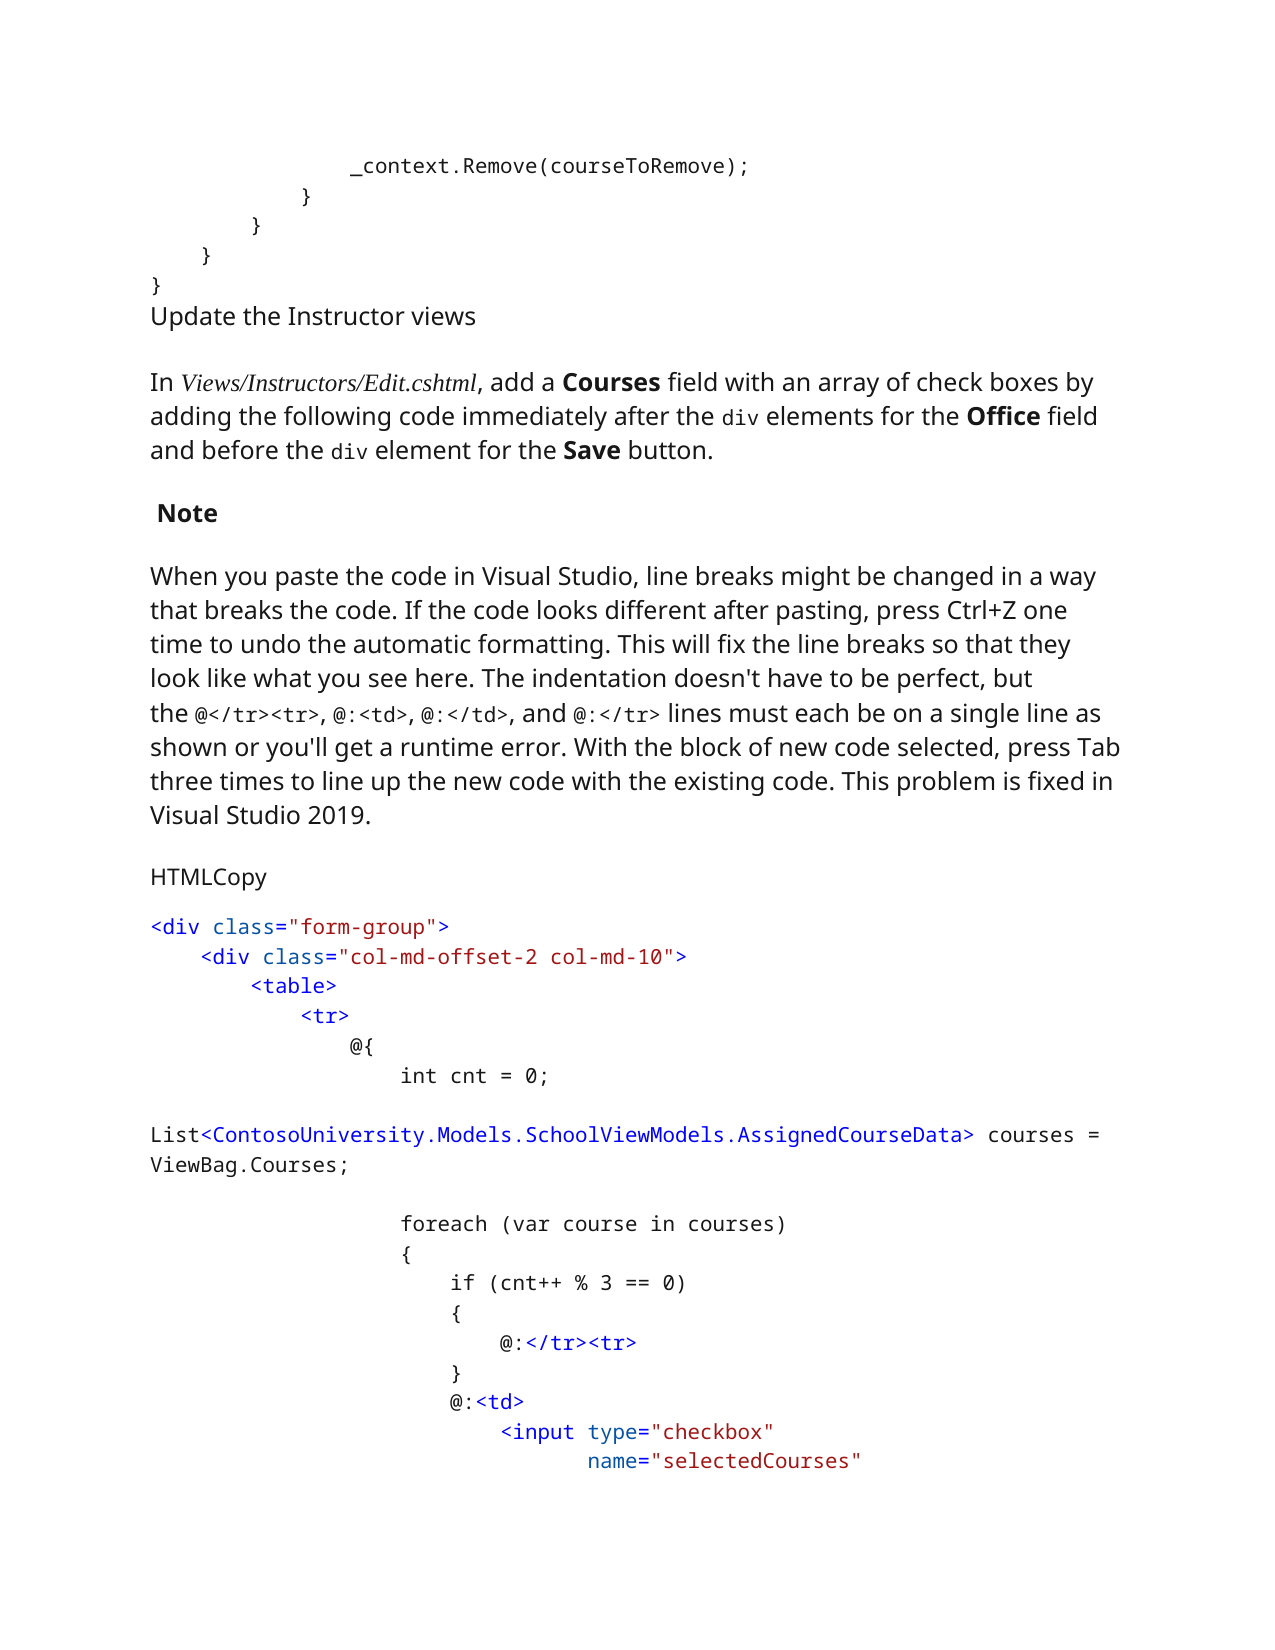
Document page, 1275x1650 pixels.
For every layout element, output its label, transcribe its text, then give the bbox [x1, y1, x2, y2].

text @:</tr><tr> [150, 1327, 1125, 1356]
text } [150, 180, 1125, 209]
text foreach (var course in courses) [150, 1208, 1125, 1238]
text _context.Remove(courseToRemove); [150, 150, 1125, 180]
text HTMLCopy [150, 861, 1125, 892]
text } [150, 209, 1125, 239]
title Note [150, 496, 1125, 530]
text When you paste the code in Visual Studio, line breaks might be changed in a way that breaks the code. If the code looks different after pasting, press Ctrl+Z one time to undo the automatic formatting. This will fix the line breaks so that they look like what you see here. The indentation doesn't have to be perfect, but the @</tr><tr>, @:<td>, @:</td>, and @:</tr> lines must each be on a single line as shown or you'll get a runtime error. With the block of new code selected, press Tab three times to line up the new code with the existing code. This problem is fixed in Visual Studio 2019. [150, 559, 1125, 831]
text } [150, 269, 1125, 298]
text <tr> [150, 1000, 1125, 1030]
text <input type="checkbox" [150, 1416, 1125, 1445]
text <div class="col-md-offset-2 col-md-10"> [150, 941, 1125, 970]
text name="selectedCourses" [150, 1445, 1125, 1475]
text @{ [150, 1030, 1125, 1059]
text <div class="form-group"> [150, 911, 1125, 941]
text } [150, 239, 1125, 269]
subtitle Update the Instructor views [150, 298, 1125, 332]
text int cnt = 0; [150, 1059, 1125, 1089]
text { [150, 1238, 1125, 1267]
text List<ContosoUniversity.Models.SchoolViewModels.AssignedCourseData> courses = ViewBag.Courses; [150, 1089, 1125, 1178]
text In Views/Instructors/Edit.cshtml, add a Courses field with an array of check boxes by adding the following code immediately after the div elements for the Office field and before the div element for the Save button. [150, 364, 1125, 467]
text @:<td> [150, 1386, 1125, 1416]
text } [150, 1356, 1125, 1386]
text { [150, 1297, 1125, 1327]
text if (cnt++ % 3 == 0) [150, 1267, 1125, 1297]
text <table> [150, 970, 1125, 1000]
